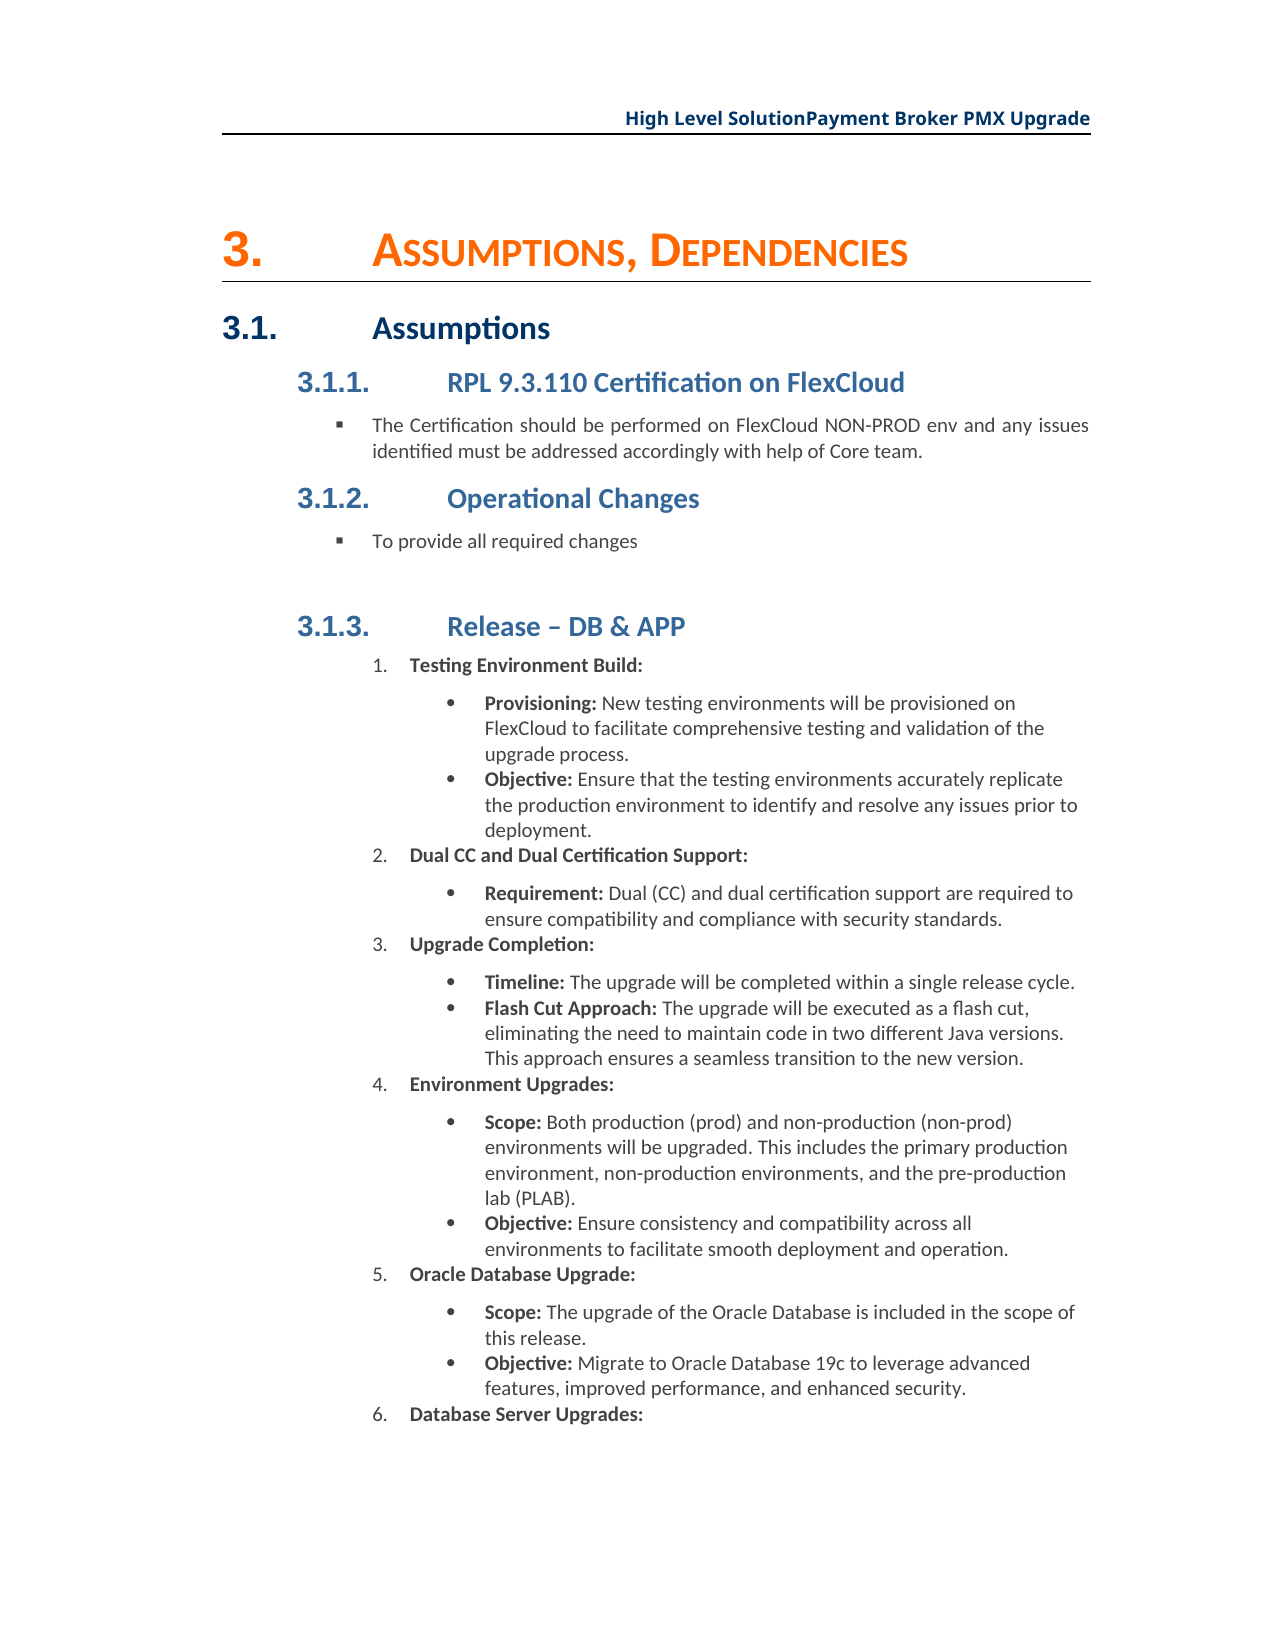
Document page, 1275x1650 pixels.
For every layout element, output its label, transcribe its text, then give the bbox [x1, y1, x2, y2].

list Objective: Ensure consistency and compatibility across all environments to facilitate smooth deployment and operation. [447, 1211, 1091, 1261]
list Scope: Both production (prod) and non-production (non-prod) environments will be upgraded. This includes the primary production environment, non-production environments, and the pre-production lab (PLAB). [447, 1109, 1091, 1211]
subtitle Assumptions [222, 307, 1091, 348]
list Timeline: The upgrade will be completed within a single release cycle. [447, 969, 1091, 995]
list To provide all required changes [334, 528, 1091, 554]
list Requirement: Dual (CC) and dual certification support are required to ensure compatibility and compliance with security standards. [447, 881, 1091, 931]
list The Certification should be performed on FlexCloud NON-PROD env and any issues identified must be addressed accordingly with help of Core team. [334, 413, 1091, 463]
list Objective: Ensure that the testing environments accurately replicate the production environment to identify and resolve any issues prior to deployment. [447, 766, 1091, 843]
list Oracle Database Upgrade: [372, 1261, 1091, 1287]
subtitle Assumptions, Dependencies [222, 218, 1091, 281]
list Dual CC and Dual Certification Support: [372, 843, 1091, 868]
list Database Server Upgrades: [372, 1401, 1091, 1426]
subtitle Operational Changes [297, 480, 1091, 516]
subtitle Release – DB & APP [297, 608, 1091, 644]
list Environment Upgrades: [372, 1071, 1091, 1096]
subtitle RPL 9.3.110 Certification on FlexCloud [297, 364, 1091, 400]
list Flash Cut Approach: The upgrade will be executed as a flash cut, eliminating the need to maintain code in two different Java versions. This approach ensures a seamless transition to the new version. [447, 995, 1091, 1071]
list Objective: Migrate to Oracle Database 19c to leverage advanced features, improved performance, and enhanced security. [447, 1350, 1091, 1401]
list Scope: The upgrade of the Oracle Database is included in the scope of this release. [447, 1299, 1091, 1350]
list Provisioning: New testing environments will be provisioned on FlexCloud to facilitate comprehensive testing and validation of the upgrade process. [447, 690, 1091, 766]
list Testing Environment Build: [372, 652, 1091, 678]
list Upgrade Completion: [372, 931, 1091, 957]
